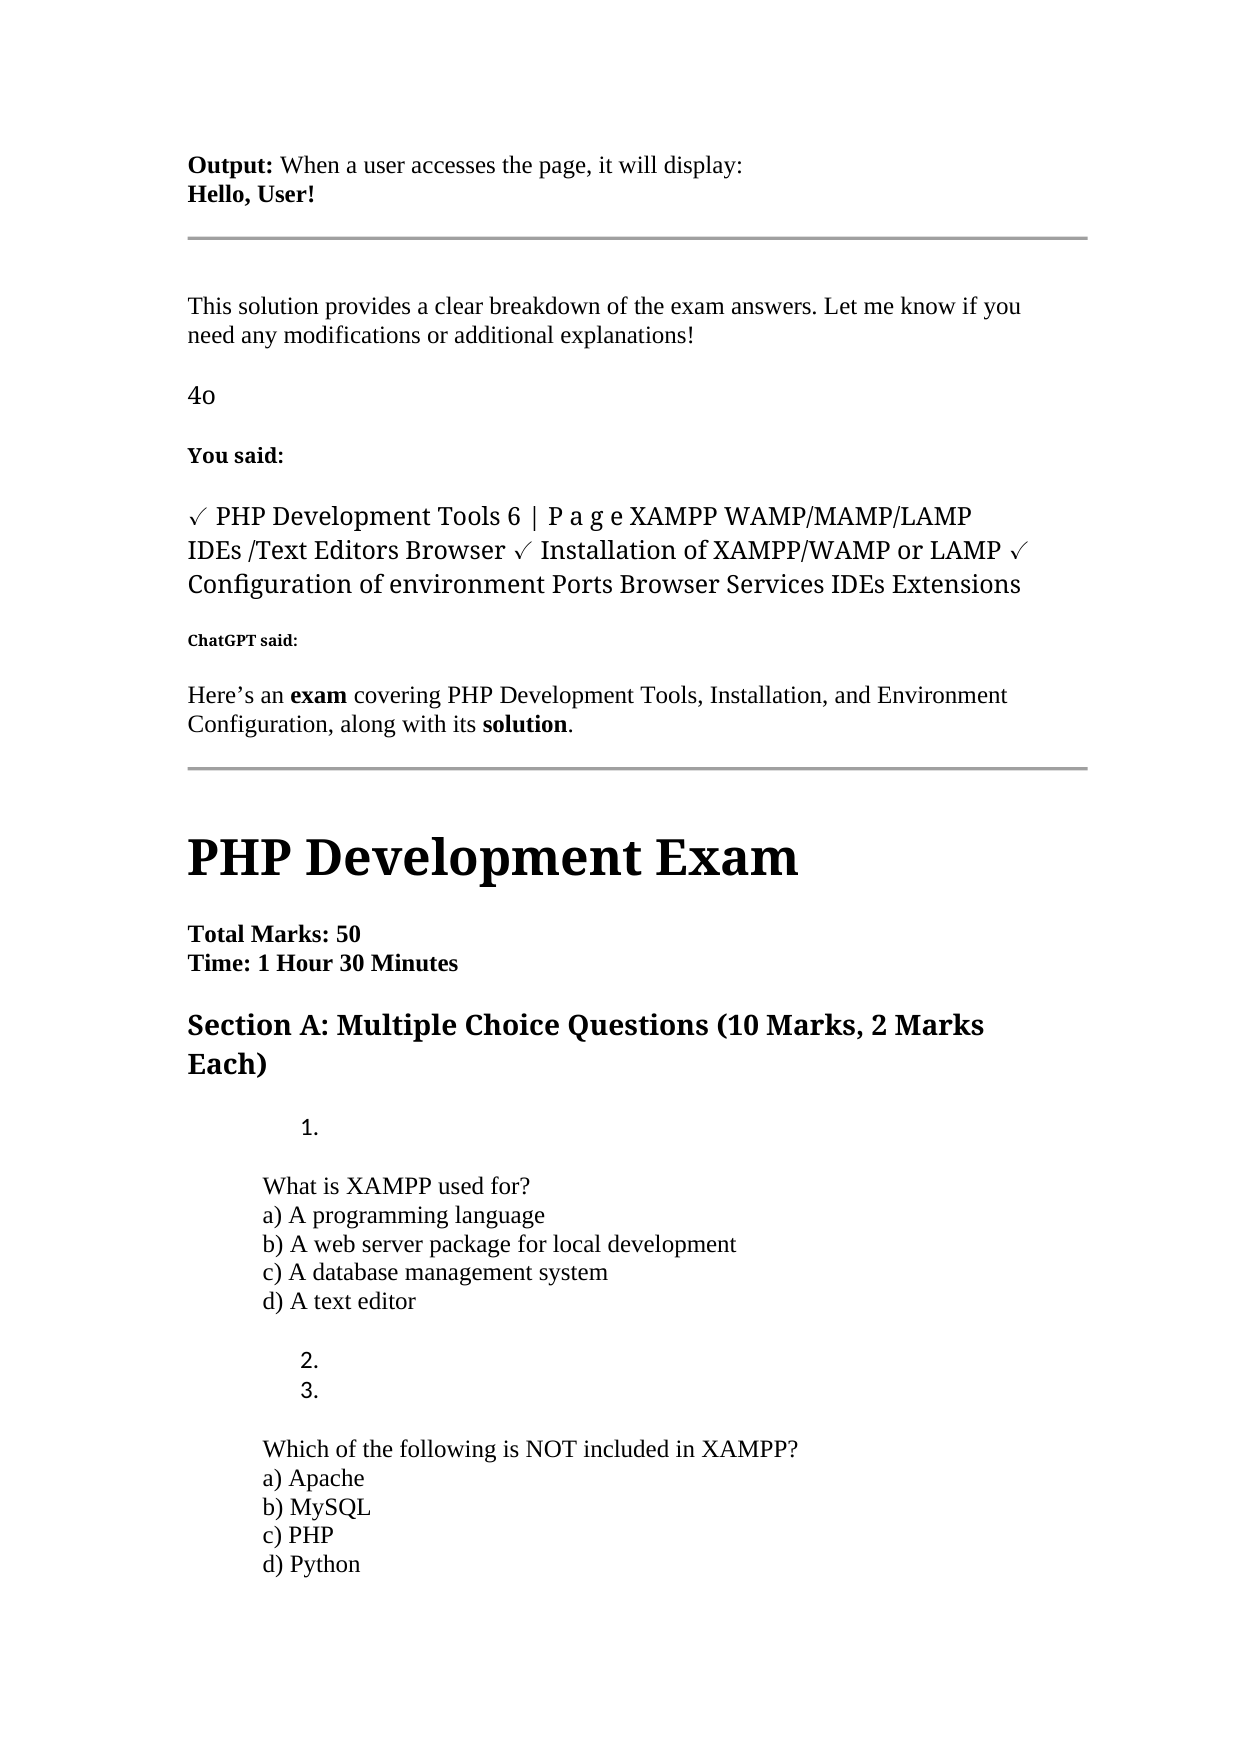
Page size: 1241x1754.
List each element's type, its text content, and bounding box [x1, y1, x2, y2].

text This solution provides a clear breakdown of the exam answers. Let me know if you need any modifications or additional explanations! 🚀 [187, 291, 1053, 349]
subtitle PHP Development Exam [187, 822, 1053, 890]
text 4o [187, 378, 1053, 412]
subtitle Section A: Multiple Choice Questions (10 Marks, 2 Marks Each) [187, 1006, 1053, 1082]
text ✓ PHP Development Tools 6 | P a g e XAMPP WAMP/MAMP/LAMP IDEs /Text Editors Browser ✓ Installation of XAMPP/WAMP or LAMP ✓ Configuration of environment Ports Browser Services IDEs Extensions [187, 499, 1053, 601]
text Output: When a user accesses the page, it will display: Hello, User! [187, 150, 1053, 207]
subtitle You said: [187, 441, 1053, 469]
text Which of the following is NOT included in XAMPP? a) Apache b) MySQL c) PHP d) Python [262, 1434, 1053, 1578]
subtitle ChatGPT said: [187, 630, 1053, 651]
text Here’s an exam covering PHP Development Tools, Installation, and Environment Configuration, along with its solution. [187, 681, 1053, 738]
text What is XAMPP used for? a) A programming language b) A web server package for local development c) A database management system d) A text editor [262, 1171, 1053, 1315]
text Total Marks: 50 Time: 1 Hour 30 Minutes [187, 919, 1053, 977]
